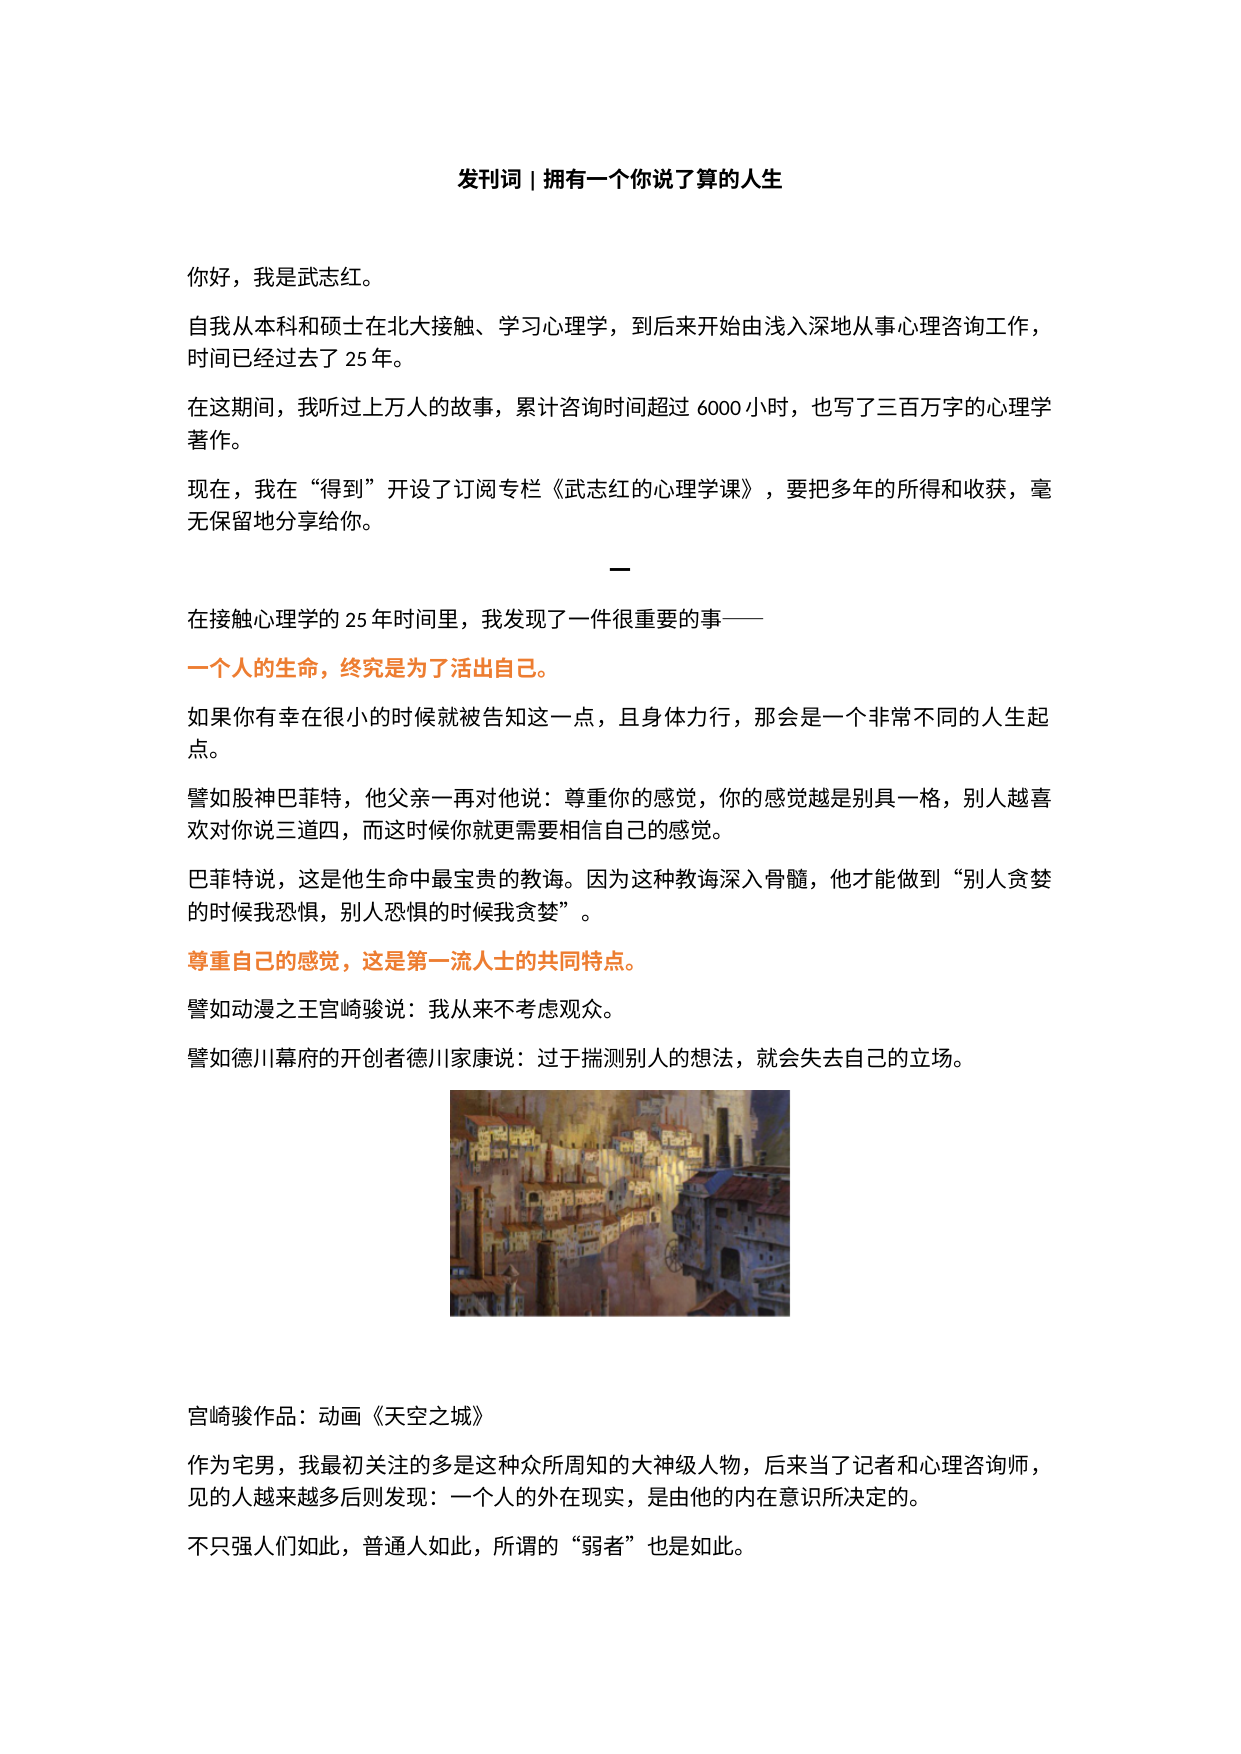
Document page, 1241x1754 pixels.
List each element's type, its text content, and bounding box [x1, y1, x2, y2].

text 不只强人们如此，普通人如此，所谓的“弱者”也是如此。 [187, 1529, 1053, 1561]
text 巴菲特说，这是他生命中最宝贵的教诲。因为这种教诲深入骨髓，他才能做到“别人贪婪的时候我恐惧，别人恐惧的时候我贪婪”。 [187, 862, 1053, 927]
text 现在，我在“得到”开设了订阅专栏《武志红的心理学课》，要把多年的所得和收获，毫无保留地分享给你。 [187, 471, 1053, 536]
text 发刊词 | 拥有一个你说了算的人生 [187, 162, 1053, 194]
text 在接触心理学的25年时间里，我发现了一件很重要的事—— [187, 601, 1053, 634]
text 如果你有幸在很小的时候就被告知这一点，且身体力行，那会是一个非常不同的人生起点。 [187, 699, 1053, 764]
text 譬如股神巴菲特，他父亲一再对他说：尊重你的感觉，你的感觉越是别具一格，别人越喜欢对你说三道四，而这时候你就更需要相信自己的感觉。 [187, 781, 1053, 846]
text 宫崎骏作品：动画《天空之城》 [187, 1399, 1053, 1431]
text 一个人的生命，终究是为了活出自己。 [187, 650, 1053, 683]
text 作为宅男，我最初关注的多是这种众所周知的大神级人物，后来当了记者和心理咨询师，见的人越来越多后则发现：一个人的外在现实，是由他的内在意识所决定的。 [187, 1447, 1053, 1512]
text 一 [187, 553, 1053, 585]
text 你好，我是武志红。 [187, 260, 1053, 292]
text 在这期间，我听过上万人的故事，累计咨询时间超过6000小时，也写了三百万字的心理学著作。 [187, 390, 1053, 455]
text 自我从本科和硕士在北大接触、学习心理学，到后来开始由浅入深地从事心理咨询工作，时间已经过去了25年。 [187, 308, 1053, 373]
text 譬如动漫之王宫崎骏说：我从来不考虑观众。 [187, 992, 1053, 1024]
text 譬如德川幕府的开创者德川家康说：过于揣测别人的想法，就会失去自己的立场。 [187, 1041, 1053, 1073]
picture [450, 1090, 791, 1317]
text 尊重自己的感觉，这是第一流人士的共同特点。 [187, 943, 1053, 976]
